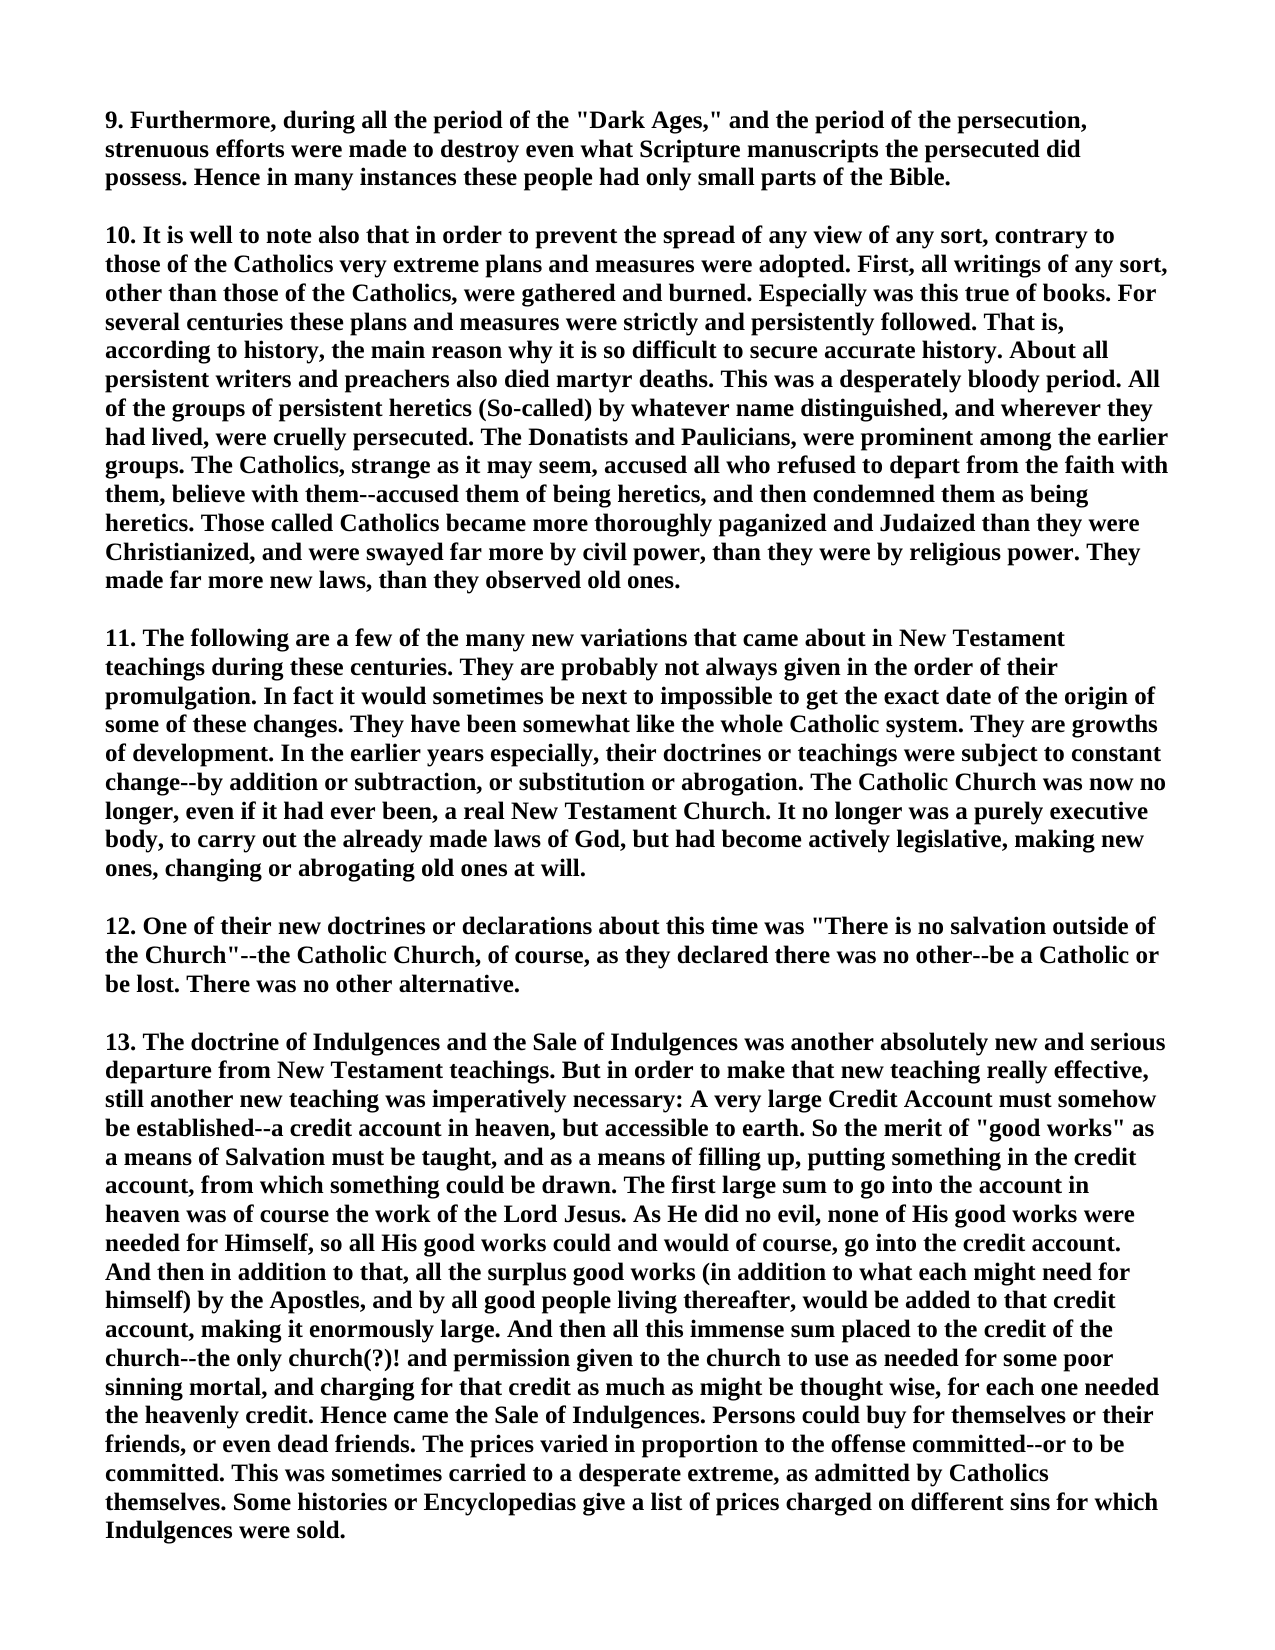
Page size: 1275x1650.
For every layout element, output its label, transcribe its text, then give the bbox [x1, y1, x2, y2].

text 12. One of their new doctrines or declarations about this time was "There is no salvation outside of the Church"--the Catholic Church, of course, as they declared there was no other--be a Catholic or be lost. There was no other alternative. [105, 911, 1170, 997]
text 13. The doctrine of Indulgences and the Sale of Indulgences was another absolutely new and serious departure from New Testament teachings. But in order to make that new teaching really effective, still another new teaching was imperatively necessary: A very large Credit Account must somehow be established--a credit account in heaven, but accessible to earth. So the merit of "good works" as a means of Salvation must be taught, and as a means of filling up, putting something in the credit account, from which something could be drawn. The first large sum to go into the account in heaven was of course the work of the Lord Jesus. As He did no evil, none of His good works were needed for Himself, so all His good works could and would of course, go into the credit account. And then in addition to that, all the surplus good works (in addition to what each might need for himself) by the Apostles, and by all good people living thereafter, would be added to that credit account, making it enormously large. And then all this immense sum placed to the credit of the church--the only church(?)! and permission given to the church to use as needed for some poor sinning mortal, and charging for that credit as much as might be thought wise, for each one needed the heavenly credit. Hence came the Sale of Indulgences. Persons could buy for themselves or their friends, or even dead friends. The prices varied in proportion to the offense committed--or to be committed. This was sometimes carried to a desperate extreme, as admitted by Catholics themselves. Some histories or Encyclopedias give a list of prices charged on different sins for which Indulgences were sold. [105, 1027, 1170, 1544]
text 10. It is well to note also that in order to prevent the spread of any view of any sort, contrary to those of the Catholics very extreme plans and measures were adopted. First, all writings of any sort, other than those of the Catholics, were gathered and burned. Especially was this true of books. For several centuries these plans and measures were strictly and persistently followed. That is, according to history, the main reason why it is so difficult to secure accurate history. About all persistent writers and preachers also died martyr deaths. This was a desperately bloody period. All of the groups of persistent heretics (So-called) by whatever name distinguished, and wherever they had lived, were cruelly persecuted. The Donatists and Paulicians, were prominent among the earlier groups. The Catholics, strange as it may seem, accused all who refused to depart from the faith with them, believe with them--accused them of being heretics, and then condemned them as being heretics. Those called Catholics became more thoroughly paganized and Judaized than they were Christianized, and were swayed far more by civil power, than they were by religious power. They made far more new laws, than they observed old ones. [105, 220, 1170, 594]
text 9. Furthermore, during all the period of the "Dark Ages," and the period of the persecution, strenuous efforts were made to destroy even what Scripture manuscripts the persecuted did possess. Hence in many instances these people had only small parts of the Bible. [105, 105, 1170, 191]
text 11. The following are a few of the many new variations that came about in New Testament teachings during these centuries. They are probably not always given in the order of their promulgation. In fact it would sometimes be next to impossible to get the exact date of the origin of some of these changes. They have been somewhat like the whole Catholic system. They are growths of development. In the earlier years especially, their doctrines or teachings were subject to constant change--by addition or subtraction, or substitution or abrogation. The Catholic Church was now no longer, even if it had ever been, a real New Testament Church. It no longer was a purely executive body, to carry out the already made laws of God, but had become actively legislative, making new ones, changing or abrogating old ones at will. [105, 623, 1170, 882]
